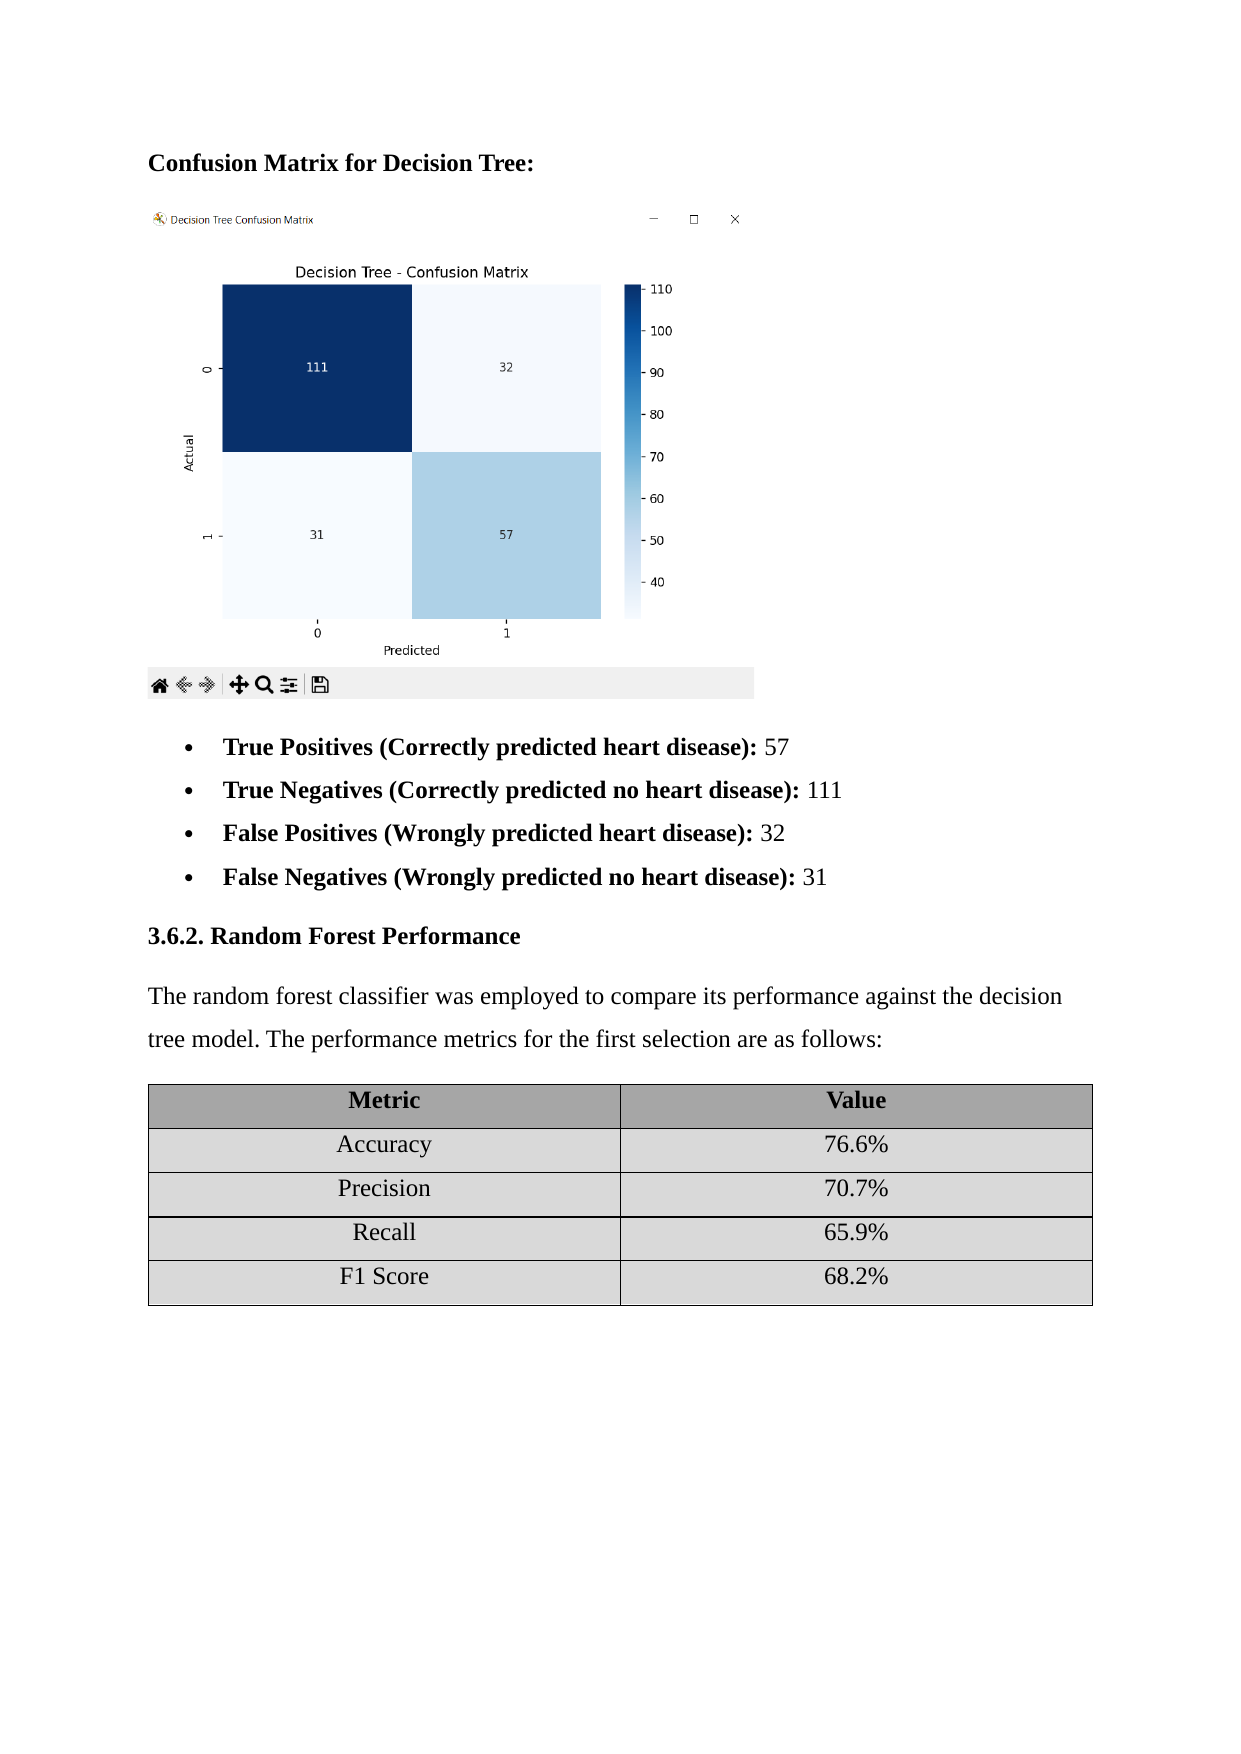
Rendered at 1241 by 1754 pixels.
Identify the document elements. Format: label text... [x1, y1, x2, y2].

list False Negatives (Wrongly predicted no heart disease): 31 [185, 862, 1093, 890]
list False Positives (Wrongly predicted heart disease): 32 [185, 818, 1093, 847]
table_cell 68.2% [621, 1261, 1092, 1304]
table_cell Precision [149, 1173, 620, 1216]
table_cell Accuracy [149, 1129, 620, 1172]
table_cell F1 Score [149, 1261, 620, 1304]
table_cell 70.7% [621, 1173, 1092, 1216]
list True Negatives (Correctly predicted no heart disease): 111 [185, 775, 1093, 804]
table_header Metric [149, 1085, 620, 1128]
list True Positives (Correctly predicted heart disease): 57 [185, 732, 1093, 761]
text The random forest classifier was employed to compare its performance against the decision tree model. The performance metrics for the first selection are as follows: [148, 981, 1093, 1053]
table_cell 76.6% [621, 1129, 1092, 1172]
table_cell 65.9% [621, 1218, 1092, 1260]
text 3.6.2. Random Forest Performance [148, 921, 1093, 950]
text Confusion Matrix for Decision Tree: [148, 148, 1093, 176]
picture [147, 207, 755, 699]
table_cell Recall [149, 1218, 620, 1260]
table_header Value [621, 1085, 1092, 1128]
